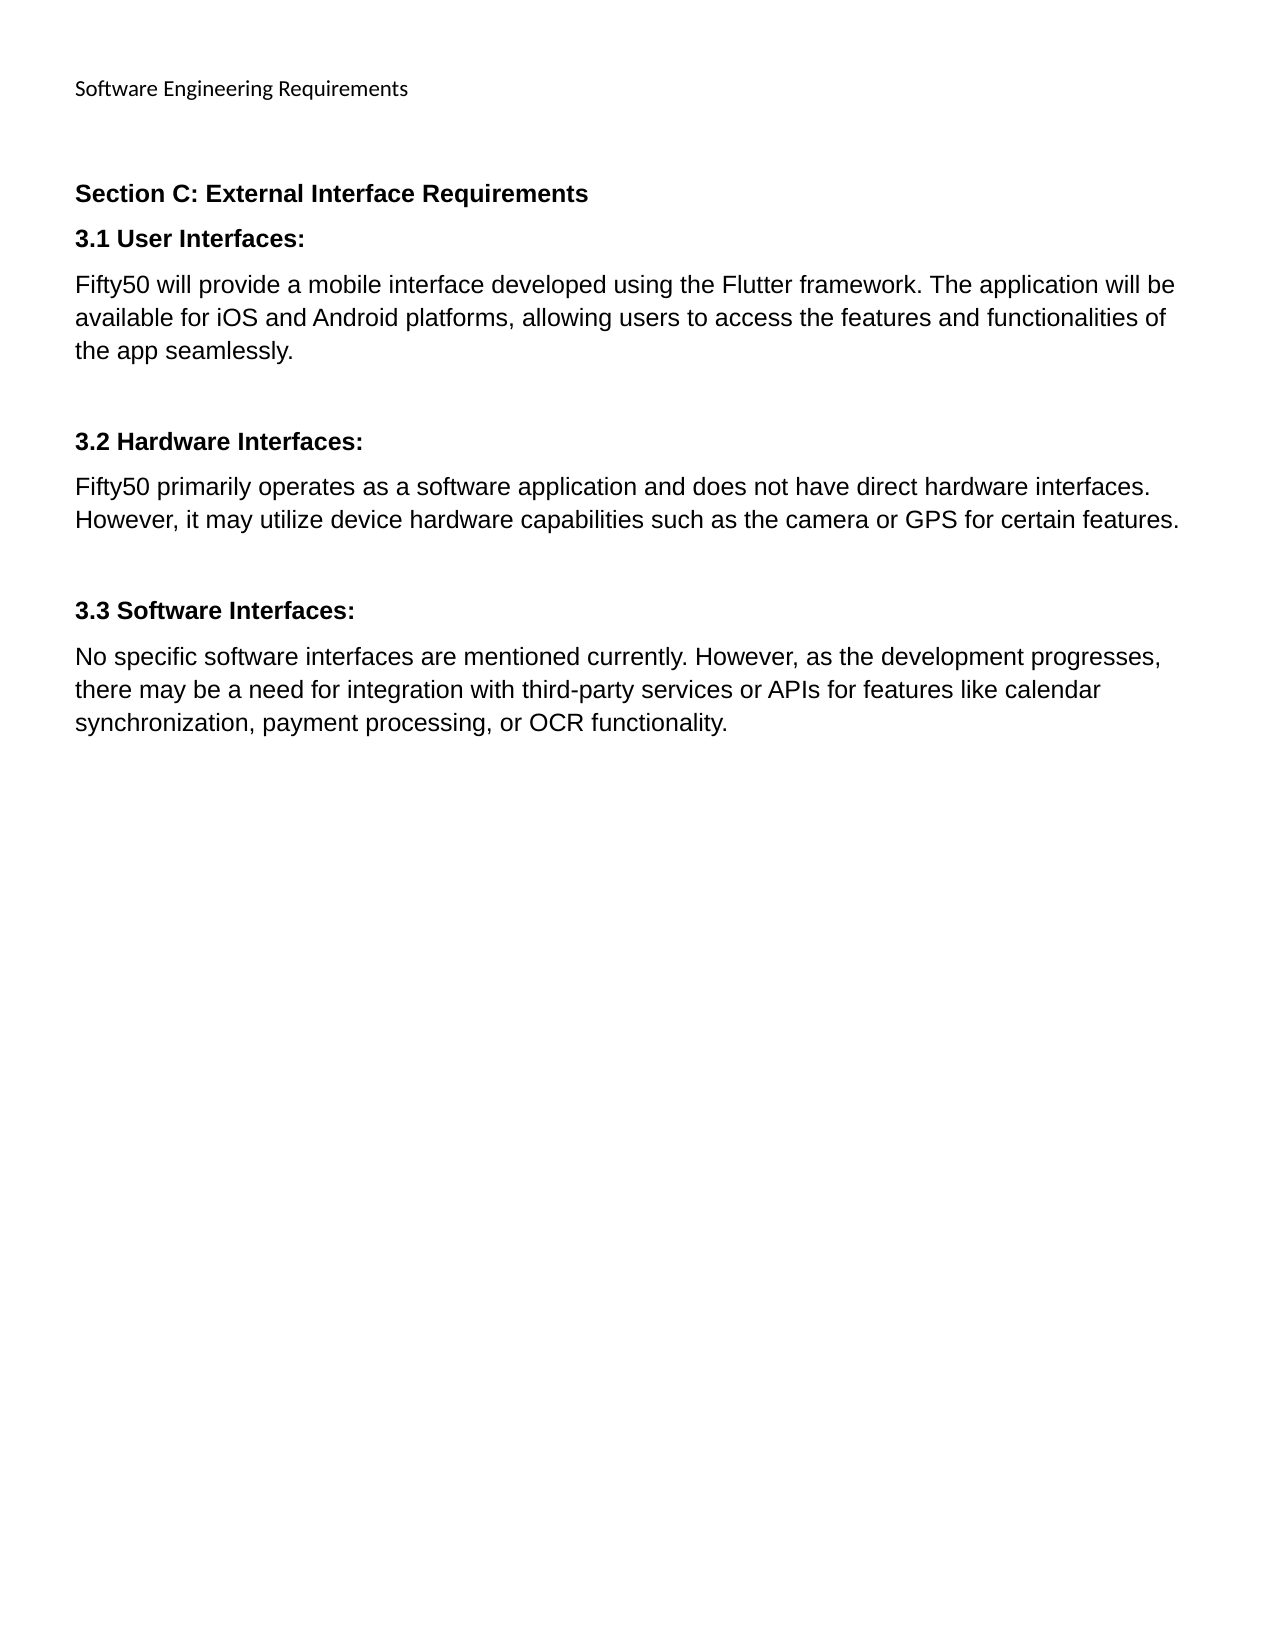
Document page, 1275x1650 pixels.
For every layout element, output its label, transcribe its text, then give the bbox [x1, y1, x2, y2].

text No specific software interfaces are mentioned currently. However, as the development progresses, there may be a need for integration with third-party services or APIs for features like calendar synchronization, payment processing, or OCR functionality. [75, 642, 1200, 737]
text 3.3 Software Interfaces: [75, 596, 1200, 625]
text Section C: External Interface Requirements [75, 178, 1200, 207]
text Fifty50 primarily operates as a software application and does not have direct hardware interfaces. However, it may utilize device hardware capabilities such as the camera or GPS for certain features. [75, 472, 1200, 534]
text 3.2 Hardware Interfaces: [75, 427, 1200, 455]
text Fifty50 will provide a mobile interface developed using the Flutter framework. The application will be available for iOS and Android platforms, allowing users to access the features and functionalities of the app seamlessly. [75, 269, 1200, 364]
text 3.1 User Interfaces: [75, 224, 1200, 253]
